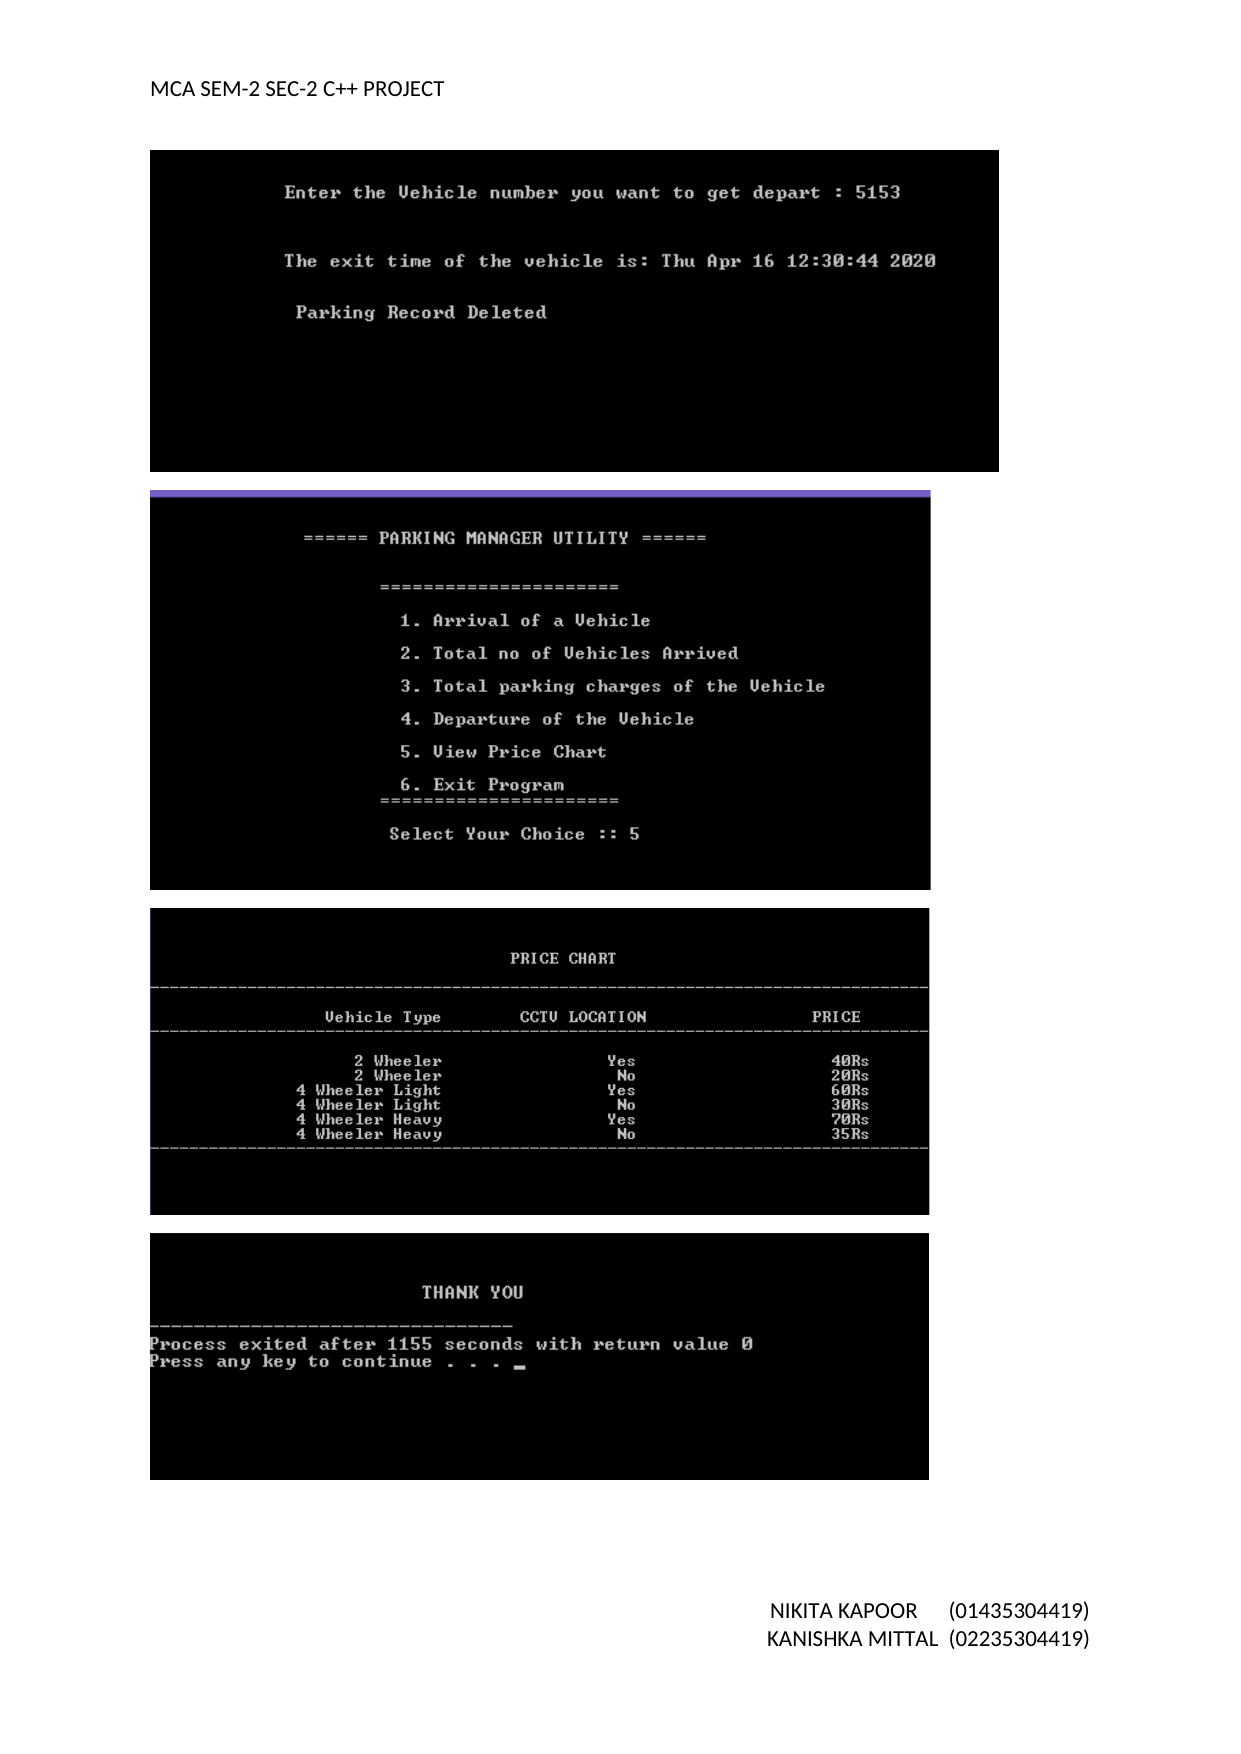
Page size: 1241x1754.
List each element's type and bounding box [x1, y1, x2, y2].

picture [150, 150, 999, 472]
picture [150, 908, 930, 1215]
picture [150, 1233, 929, 1480]
picture [150, 490, 931, 890]
